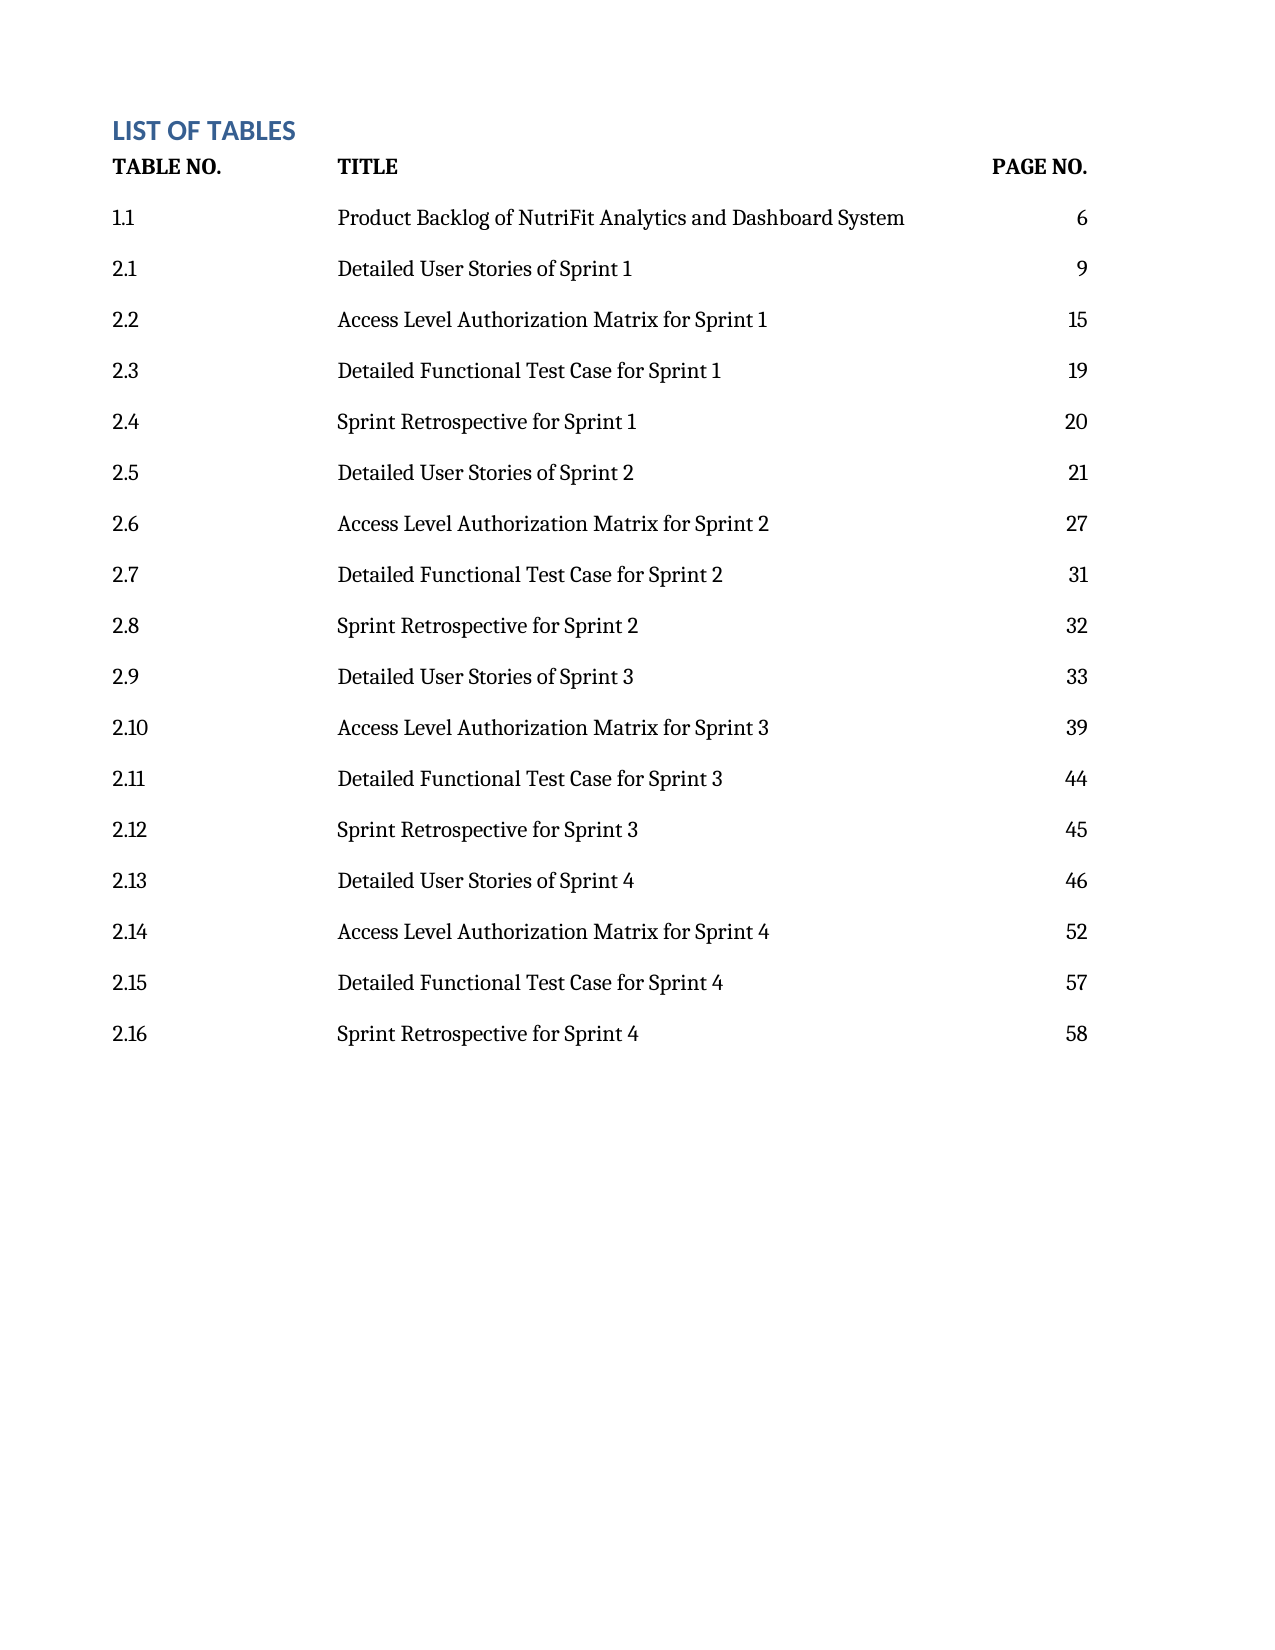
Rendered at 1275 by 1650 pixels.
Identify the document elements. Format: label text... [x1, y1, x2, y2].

text 2.15 Detailed Functional Test Case for Sprint 4 57 [112, 970, 1162, 996]
text 2.8 Sprint Retrospective for Sprint 2 32 [112, 613, 1162, 639]
text 2.11 Detailed Functional Test Case for Sprint 3 44 [112, 766, 1162, 792]
text 2.10 Access Level Authorization Matrix for Sprint 3 39 [112, 715, 1162, 741]
text 2.7 Detailed Functional Test Case for Sprint 2 31 [112, 562, 1162, 588]
text TABLE NO. TITLE PAGE NO. [112, 153, 1162, 180]
subtitle LIST OF TABLES [112, 112, 1162, 148]
text 2.1 Detailed User Stories of Sprint 1 9 [112, 256, 1162, 282]
text 2.3 Detailed Functional Test Case for Sprint 1 19 [112, 358, 1162, 384]
text 2.16 Sprint Retrospective for Sprint 4 58 [112, 1021, 1162, 1047]
text 2.12 Sprint Retrospective for Sprint 3 45 [112, 817, 1162, 843]
text 2.9 Detailed User Stories of Sprint 3 33 [112, 664, 1162, 690]
text 2.2 Access Level Authorization Matrix for Sprint 1 15 [112, 307, 1162, 333]
text 2.14 Access Level Authorization Matrix for Sprint 4 52 [112, 919, 1162, 945]
text 2.5 Detailed User Stories of Sprint 2 21 [112, 460, 1162, 486]
text 1.1 Product Backlog of NutriFit Analytics and Dashboard System 6 [112, 204, 1162, 231]
text 2.13 Detailed User Stories of Sprint 4 46 [112, 868, 1162, 894]
text 2.4 Sprint Retrospective for Sprint 1 20 [112, 409, 1162, 435]
text 2.6 Access Level Authorization Matrix for Sprint 2 27 [112, 511, 1162, 537]
